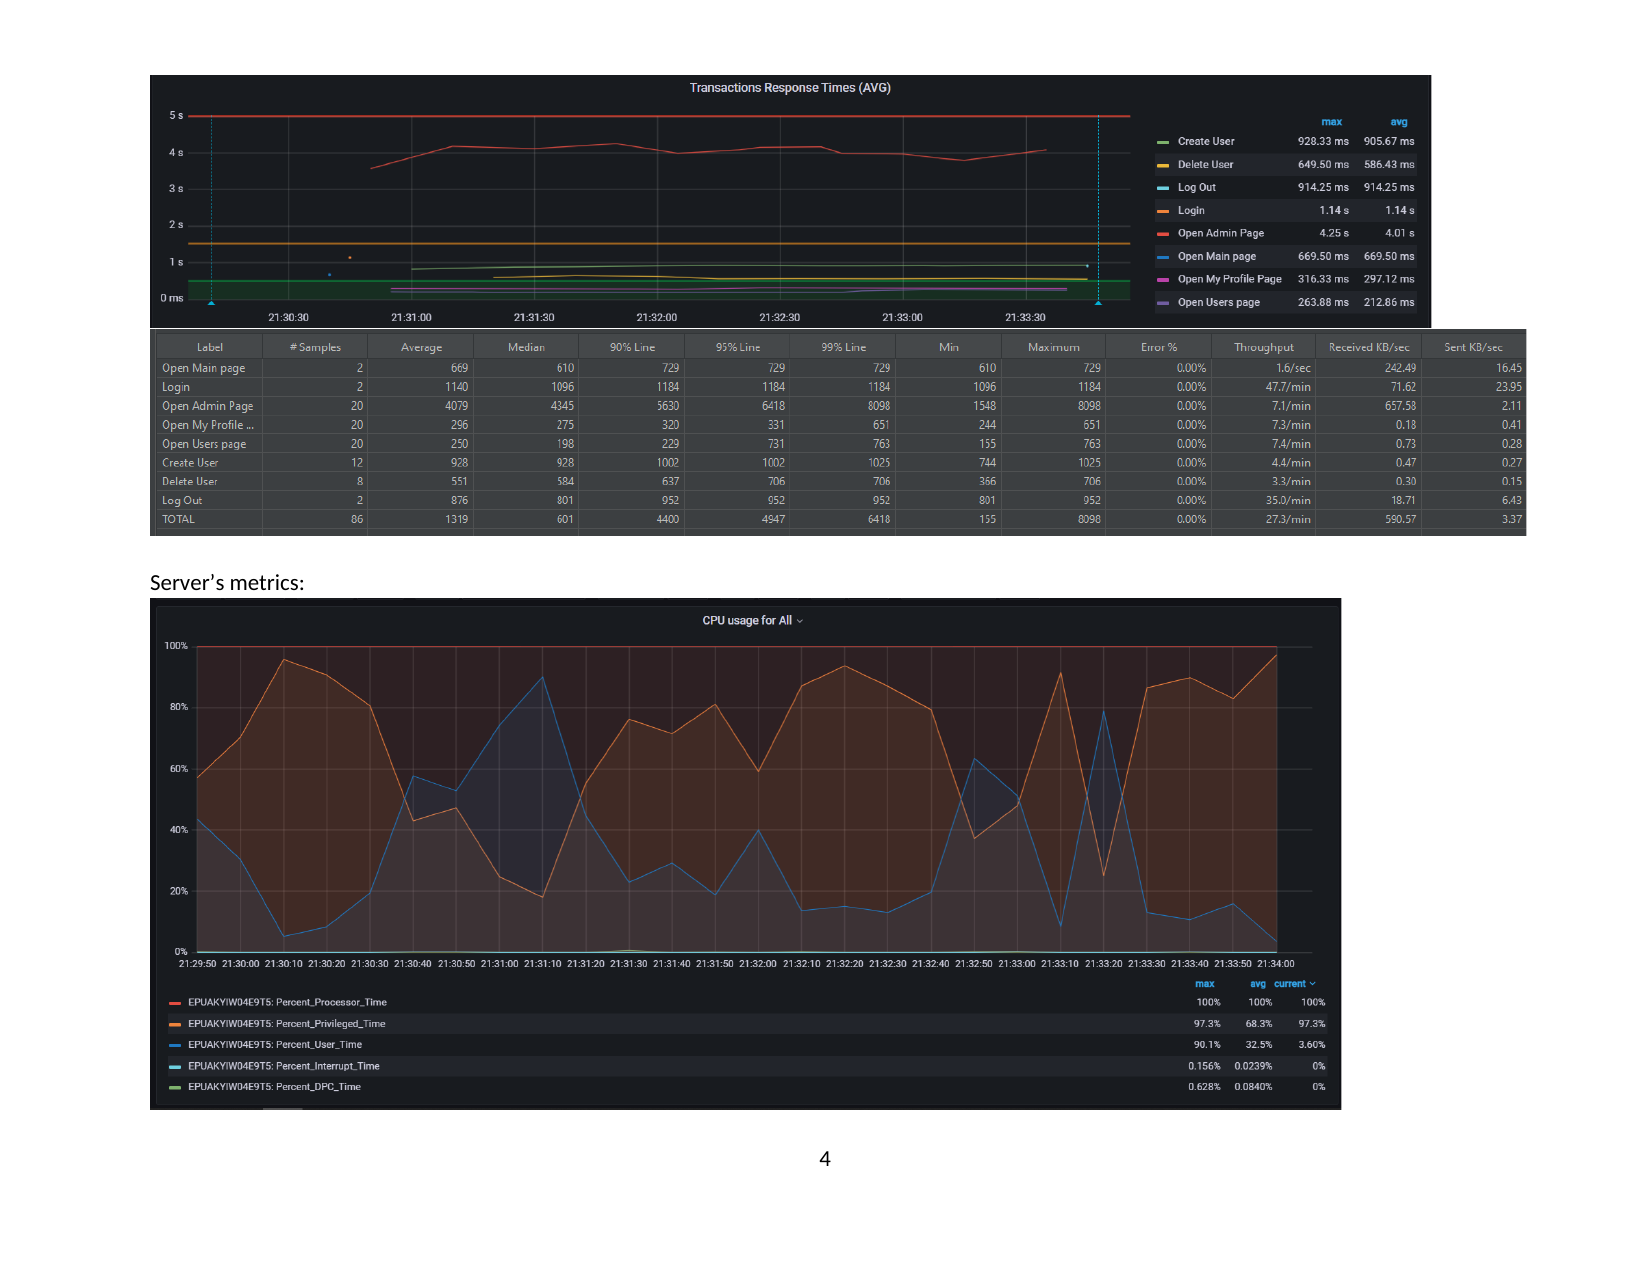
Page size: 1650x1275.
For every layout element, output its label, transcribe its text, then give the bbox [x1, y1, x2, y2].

list Server’s metrics: [150, 568, 1575, 596]
picture [150, 598, 1342, 1110]
picture [150, 329, 1527, 536]
picture [150, 75, 1432, 328]
